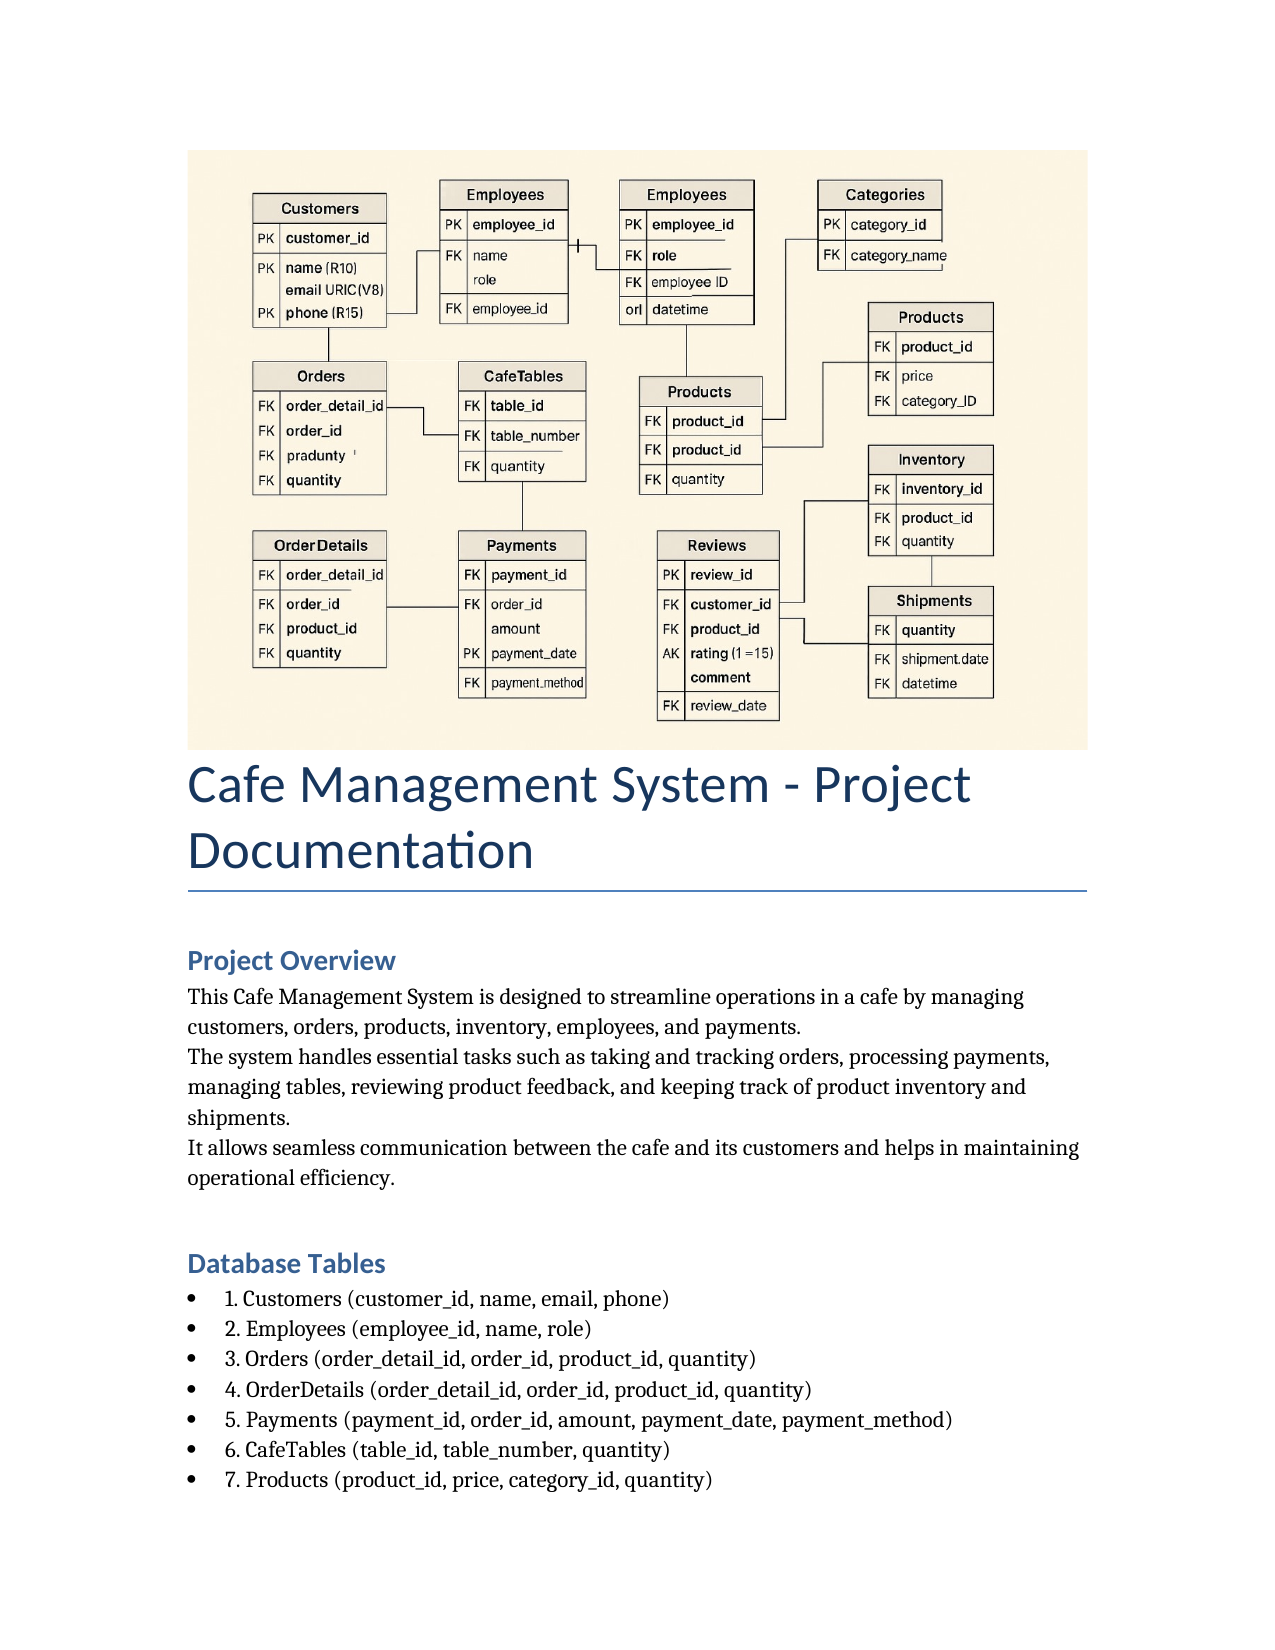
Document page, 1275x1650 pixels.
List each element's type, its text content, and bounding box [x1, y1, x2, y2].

list 7. Products (product_id, price, category_id, quantity) [187, 1467, 1087, 1493]
list 1. Customers (customer_id, name, email, phone) [187, 1286, 1087, 1312]
title Cafe Management System - Project Documentation [187, 750, 1087, 892]
list 3. Orders (order_detail_id, order_id, product_id, quantity) [187, 1346, 1087, 1373]
list 2. Employees (employee_id, name, role) [187, 1316, 1087, 1342]
subtitle Project Overview [187, 942, 1087, 978]
subtitle Database Tables [187, 1245, 1087, 1281]
list 4. OrderDetails (order_detail_id, order_id, product_id, quantity) [187, 1376, 1087, 1403]
picture [187, 150, 1088, 750]
list 6. CafeTables (table_id, table_number, quantity) [187, 1437, 1087, 1463]
text This Cafe Management System is designed to streamline operations in a cafe by managing customers, orders, products, inventory, employees, and payments. The system handles essential tasks such as taking and tracking orders, processing payments, managing tables, reviewing product feedback, and keeping track of product inventory and shipments. It allows seamless communication between the cafe and its customers and helps in maintaining operational efficiency. [187, 983, 1087, 1191]
list 5. Payments (payment_id, order_id, amount, payment_date, payment_method) [187, 1407, 1087, 1433]
